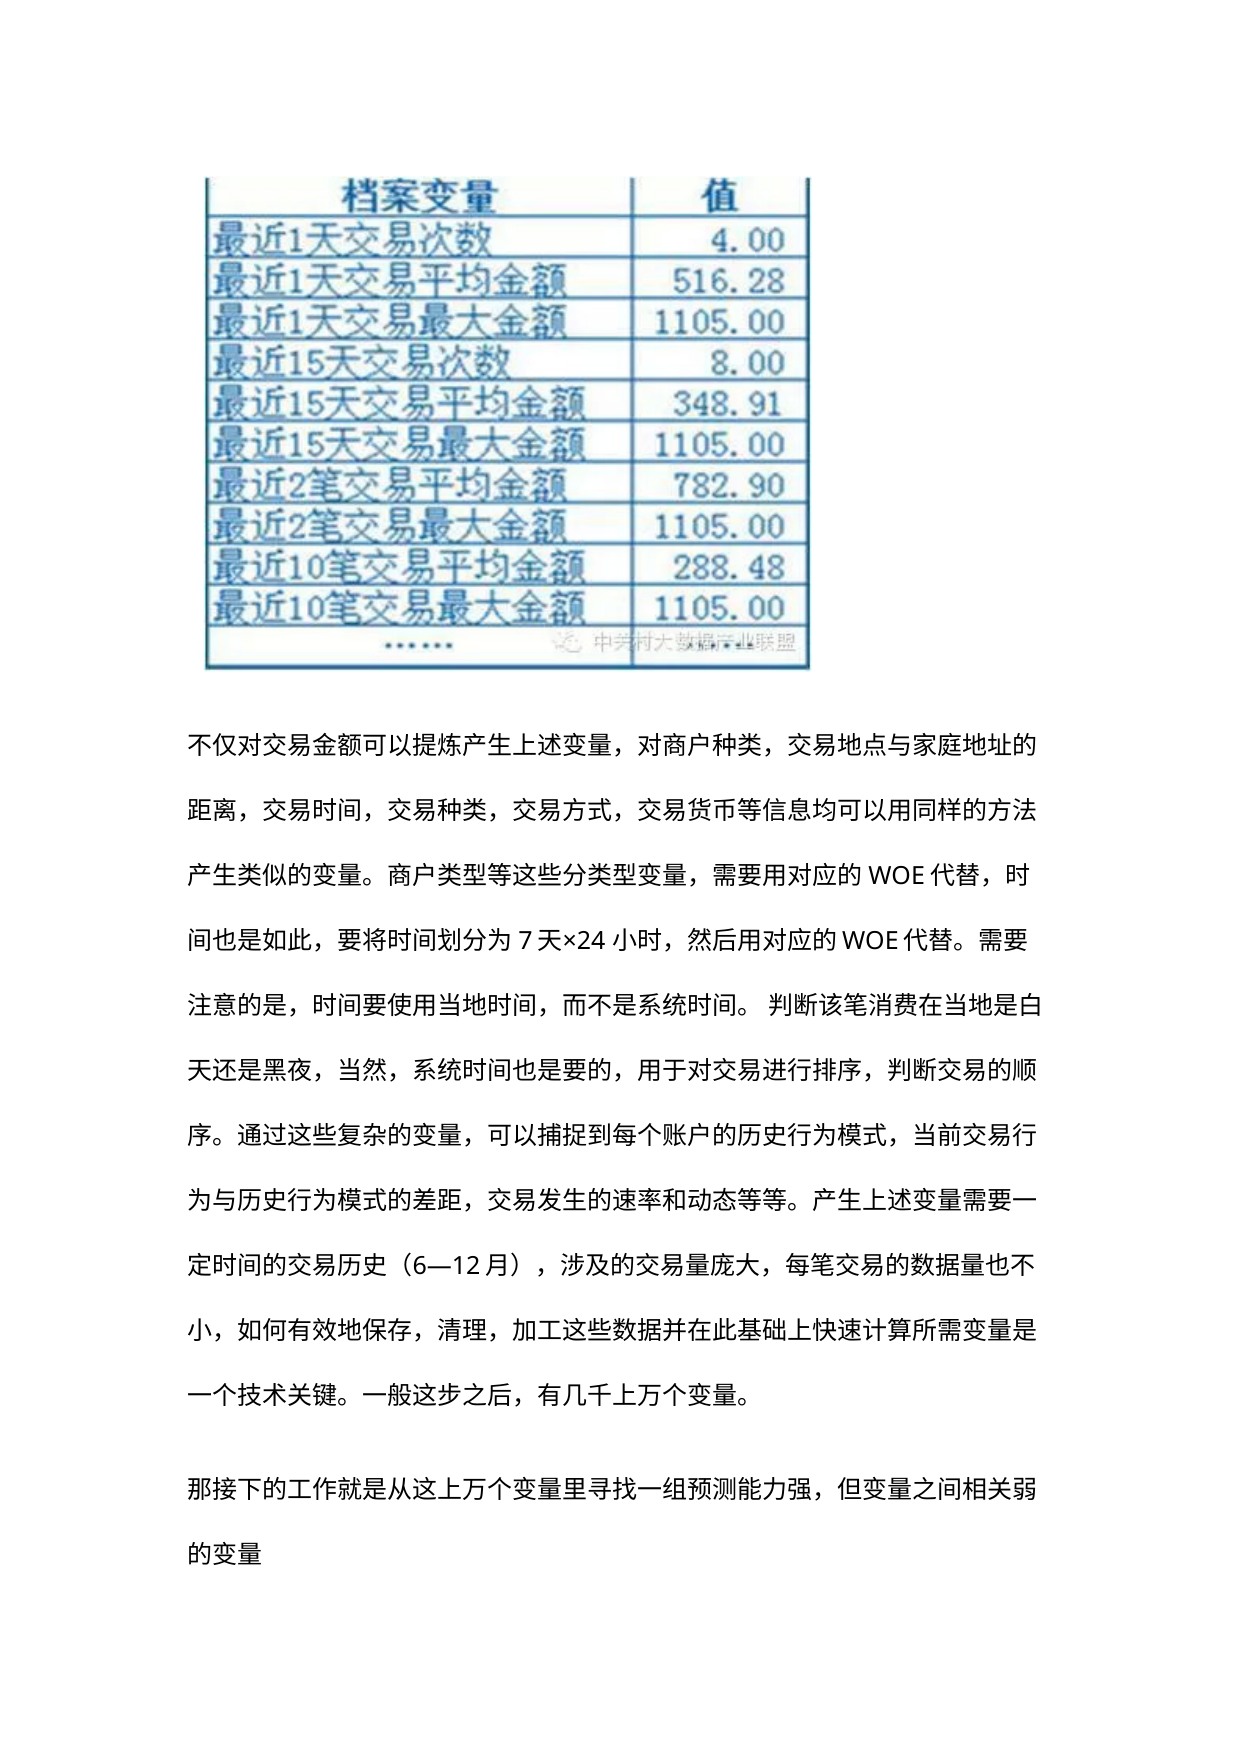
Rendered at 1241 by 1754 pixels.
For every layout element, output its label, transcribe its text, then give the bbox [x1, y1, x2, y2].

text 不仅对交易金额可以提炼产生上述变量，对商户种类，交易地点与家庭地址的距离，交易时间，交易种类，交易方式，交易货币等信息均可以用同样的方法产生类似的变量。商户类型等这些分类型变量，需要用对应的 WOE代替，时间也是如此，要将时间划分为 7天×24 小时，然后用对应的WOE代替。需要注意的是，时间要使用当地时间，而不是系统时间。 判断该笔消费在当地是白天还是黑夜，当然，系统时间也是要的，用于对交易进行排序，判断交易的顺序。通过这些复杂的变量，可以捕捉到每个账户的历史行为模式，当前交易行为与历史行为模式的差距，交易发生的速率和动态等等。产生上述变量需要一定时间的交易历史（6—12月），涉及的交易量庞大，每笔交易的数据量也不小，如何有效地保存，清理，加工这些数据并在此基础上快速计算所需变量是一个技术关键。一般这步之后，有几千上万个变量。 [187, 711, 1053, 1426]
text 那接下的工作就是从这上万个变量里寻找一组预测能力强，但变量之间相关弱的变量 [187, 1455, 1053, 1585]
picture [187, 162, 832, 681]
